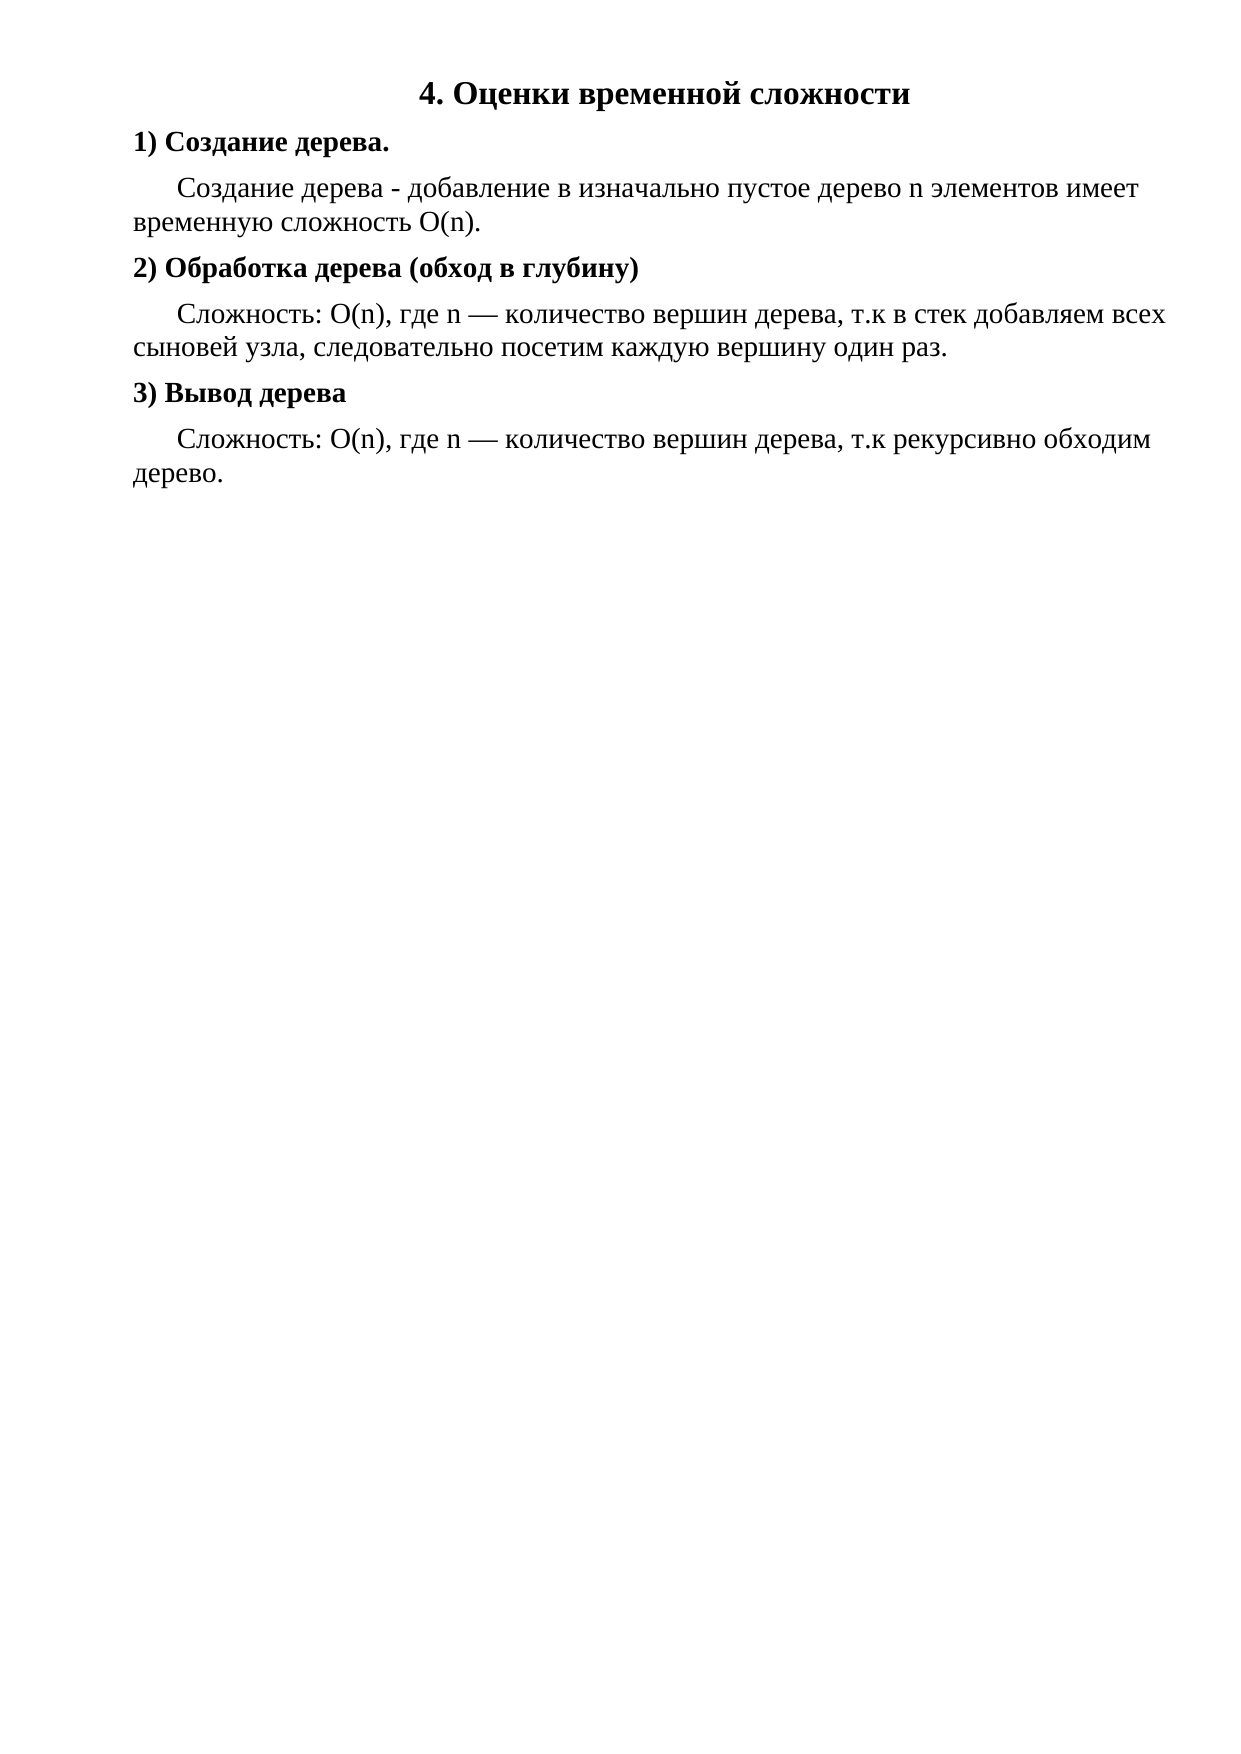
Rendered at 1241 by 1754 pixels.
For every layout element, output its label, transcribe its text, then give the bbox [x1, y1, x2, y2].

text Создание дерева - добавление в изначально пустое дерево n элементов имеет временную сложность O(n). [133, 170, 1196, 237]
subtitle 4. Оценки временной сложности [133, 73, 1196, 112]
text 1) Создание дерева. [133, 124, 1196, 158]
text 3) Вывод дерева [133, 375, 1196, 409]
text Сложность: O(n), где n — количество вершин дерева, т.к рекурсивно обходим дерево. [133, 421, 1196, 488]
text Сложность: O(n), где n — количество вершин дерева, т.к в стек добавляем всех сыновей узла, следовательно посетим каждую вершину один раз. [133, 296, 1196, 363]
text 2) Обработка дерева (обход в глубину) [133, 250, 1196, 283]
